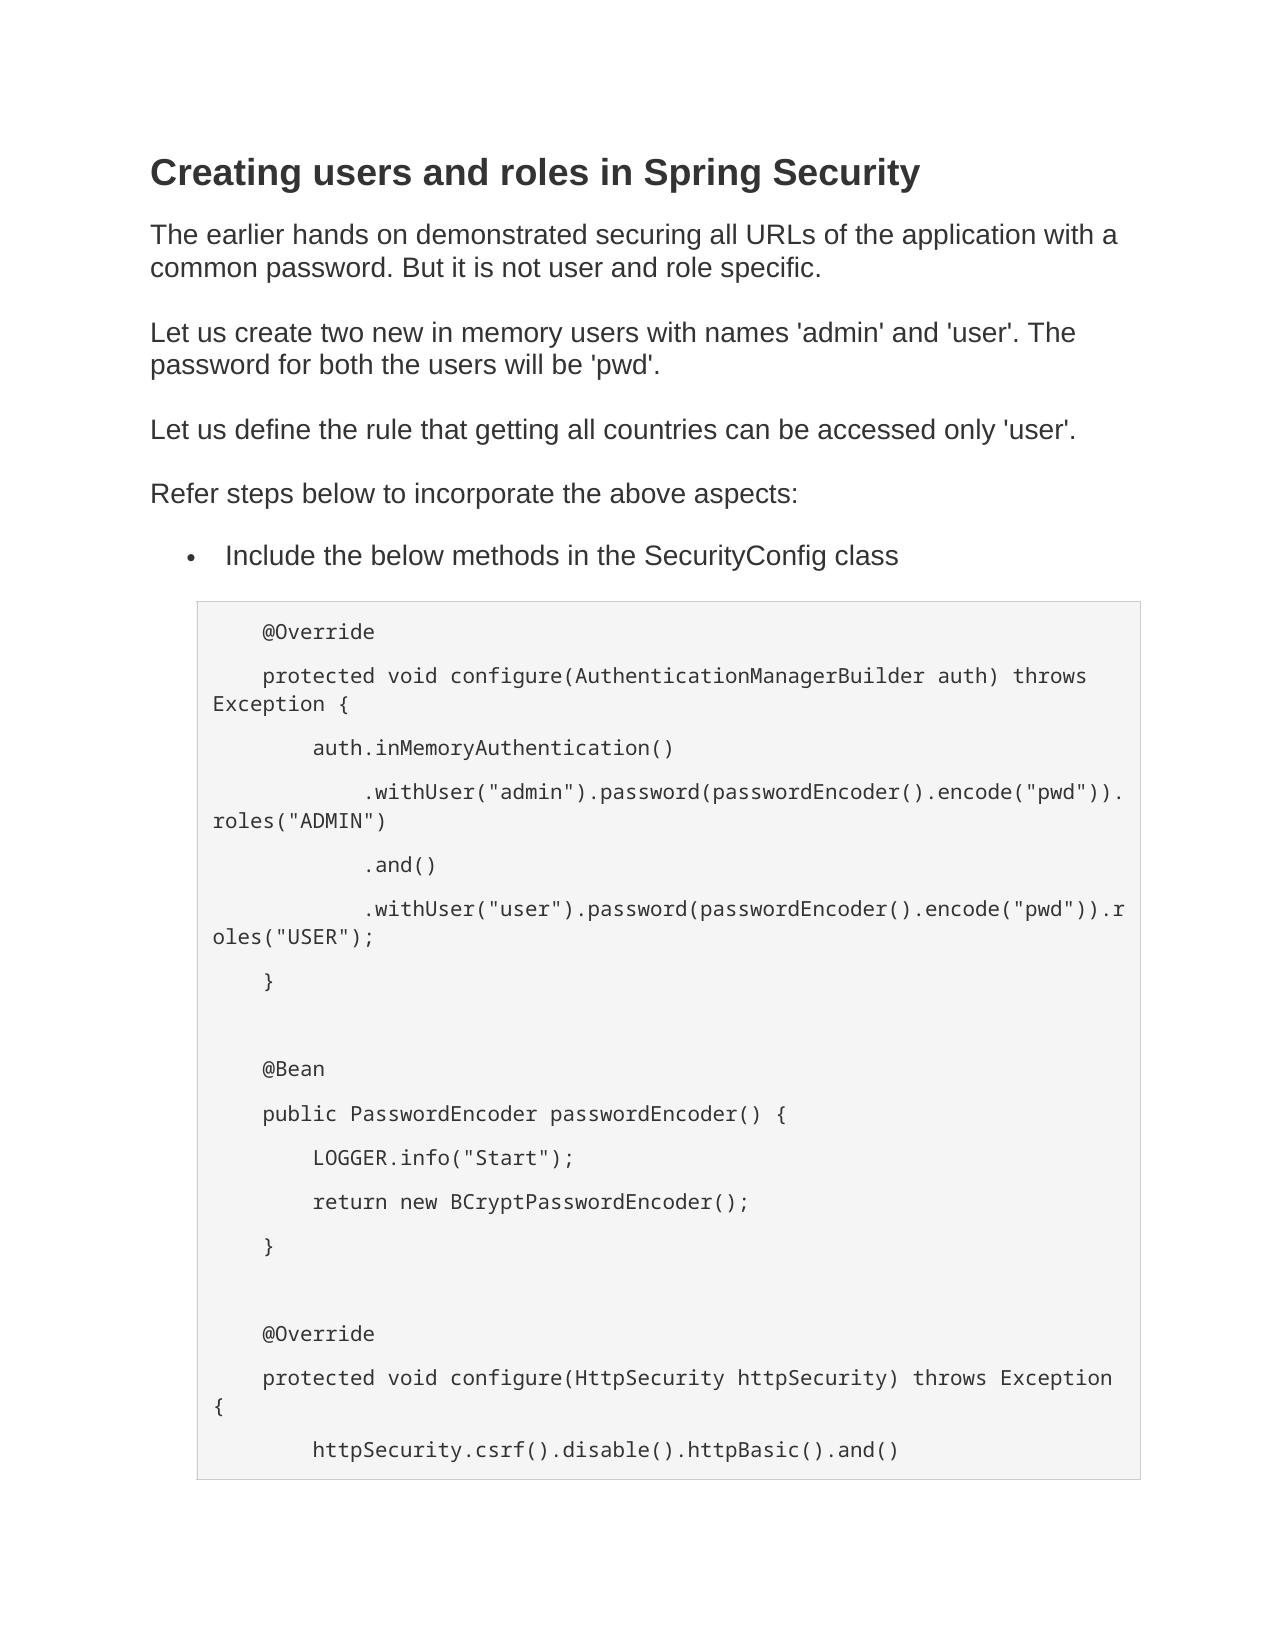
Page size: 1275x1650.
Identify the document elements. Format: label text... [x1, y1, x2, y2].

text @Override [198, 1303, 1140, 1347]
text protected void configure(HttpSecurity httpSecurity) throws Exception { [198, 1347, 1140, 1419]
list Include the below methods in the SecurityConfig class [187, 539, 1125, 571]
text protected void configure(AuthenticationManagerBuilder auth) throws Exception { [198, 645, 1140, 717]
text @Override [198, 602, 1140, 645]
text auth.inMemoryAuthentication() [198, 717, 1140, 761]
text .withUser("user").password(passwordEncoder().encode("pwd")).roles("USER"); [198, 878, 1140, 950]
text .and() [198, 834, 1140, 878]
text public PasswordEncoder passwordEncoder() { [198, 1082, 1140, 1127]
text .withUser("admin").password(passwordEncoder().encode("pwd")).roles("ADMIN") [198, 761, 1140, 834]
text return new BCryptPasswordEncoder(); [198, 1171, 1140, 1215]
text @Bean [198, 1038, 1140, 1082]
text httpSecurity.csrf().disable().httpBasic().and() [198, 1419, 1140, 1479]
text LOGGER.info("Start"); [198, 1127, 1140, 1171]
text } [198, 950, 1140, 994]
text Creating users and roles in Spring Security The earlier hands on demonstrated securing all URLs of the application with a common password. But it is not user and role specific. Let us create two new in memory users with names 'admin' and 'user'. The password for both the users will be 'pwd'. Let us define the rule that getting all countries can be accessed only 'user'. Refer steps below to incorporate the above aspects: [150, 150, 1125, 510]
text } [198, 1215, 1140, 1259]
